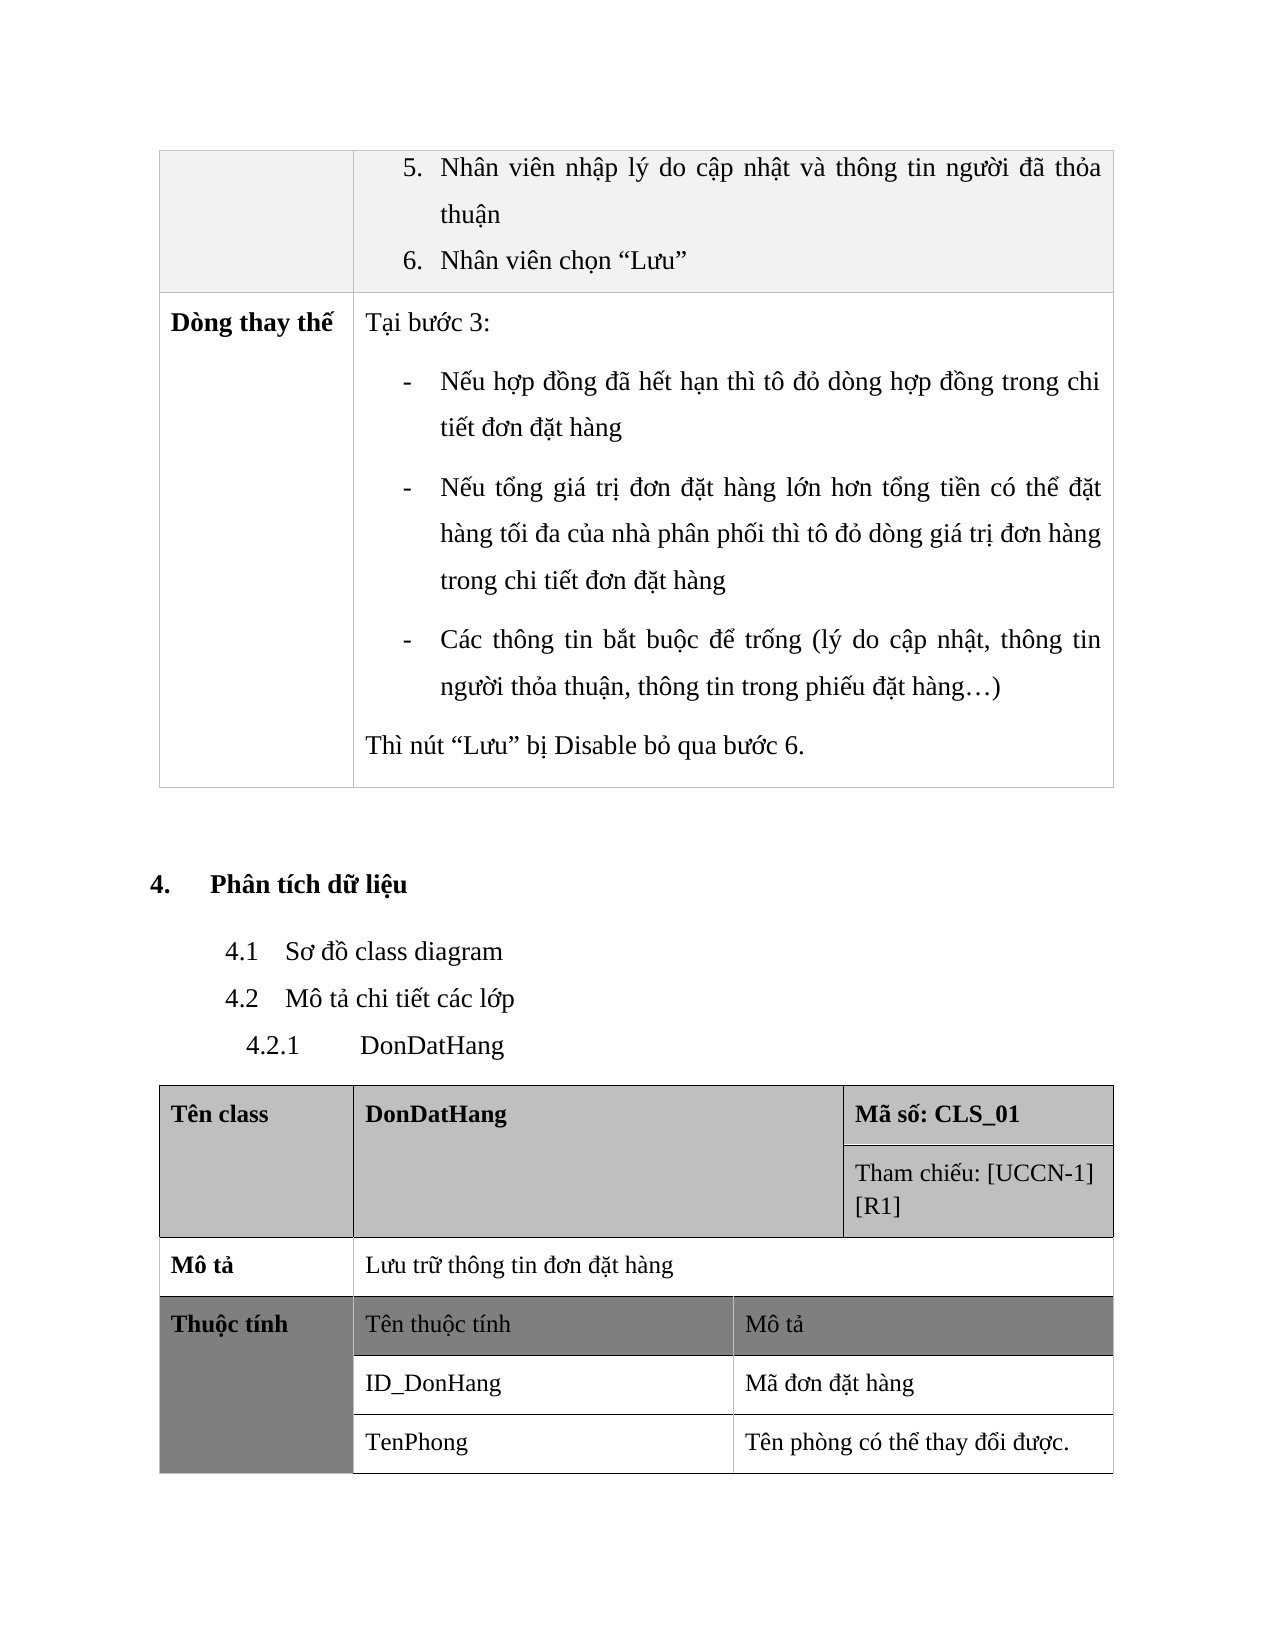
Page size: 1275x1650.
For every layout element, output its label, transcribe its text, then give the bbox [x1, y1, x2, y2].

table_cell Mã đơn đặt hàng [734, 1356, 1113, 1414]
table_header Tên class [160, 1086, 353, 1237]
text Sơ đồ class diagram [225, 936, 1125, 967]
table_cell Dòng thay thế [160, 293, 353, 787]
list DonDatHang [300, 1029, 1125, 1060]
table_cell Tên thuộc tính [354, 1297, 733, 1355]
table_cell Thuộc tính [160, 1297, 353, 1473]
table_cell Tại bước 3: Nếu hợp đồng đã hết hạn thì tô đỏ dòng hợp đồng trong chi tiết đơn đặt hàng Nếu tổng giá trị đơn đặt hàng lớn hơn tổng tiền có thể đặt hàng tối đa của nhà phân phối thì tô đỏ dòng giá trị đơn hàng trong chi tiết đơn đặt hàng Các thông tin bắt buộc để trống (lý do cập nhật, thông tin người thỏa thuận, thông tin trong phiếu đặt hàng…) Thì nút “Lưu” bị Disable bỏ qua bước 6. [354, 293, 1113, 787]
table_header Mã số: CLS_01 [844, 1086, 1113, 1144]
table_header DonDatHang [354, 1086, 843, 1237]
table_cell ID_DonHang [354, 1356, 733, 1414]
table_cell TenPhong [354, 1415, 733, 1473]
table_cell Tên phòng có thể thay đổi được. [734, 1415, 1113, 1473]
title Phân tích dữ liệu [150, 868, 1125, 899]
table_cell Tham chiếu: [UCCN-1] [R1] [844, 1146, 1113, 1237]
table_cell Lưu trữ thông tin đơn đặt hàng [354, 1238, 1113, 1296]
table_cell Mô tả [160, 1238, 353, 1296]
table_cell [354, 151, 1113, 292]
table_cell Mô tả [734, 1297, 1113, 1355]
table_cell Dòng cơ bản [160, 151, 353, 292]
text Mô tả chi tiết các lớp [225, 982, 1125, 1013]
